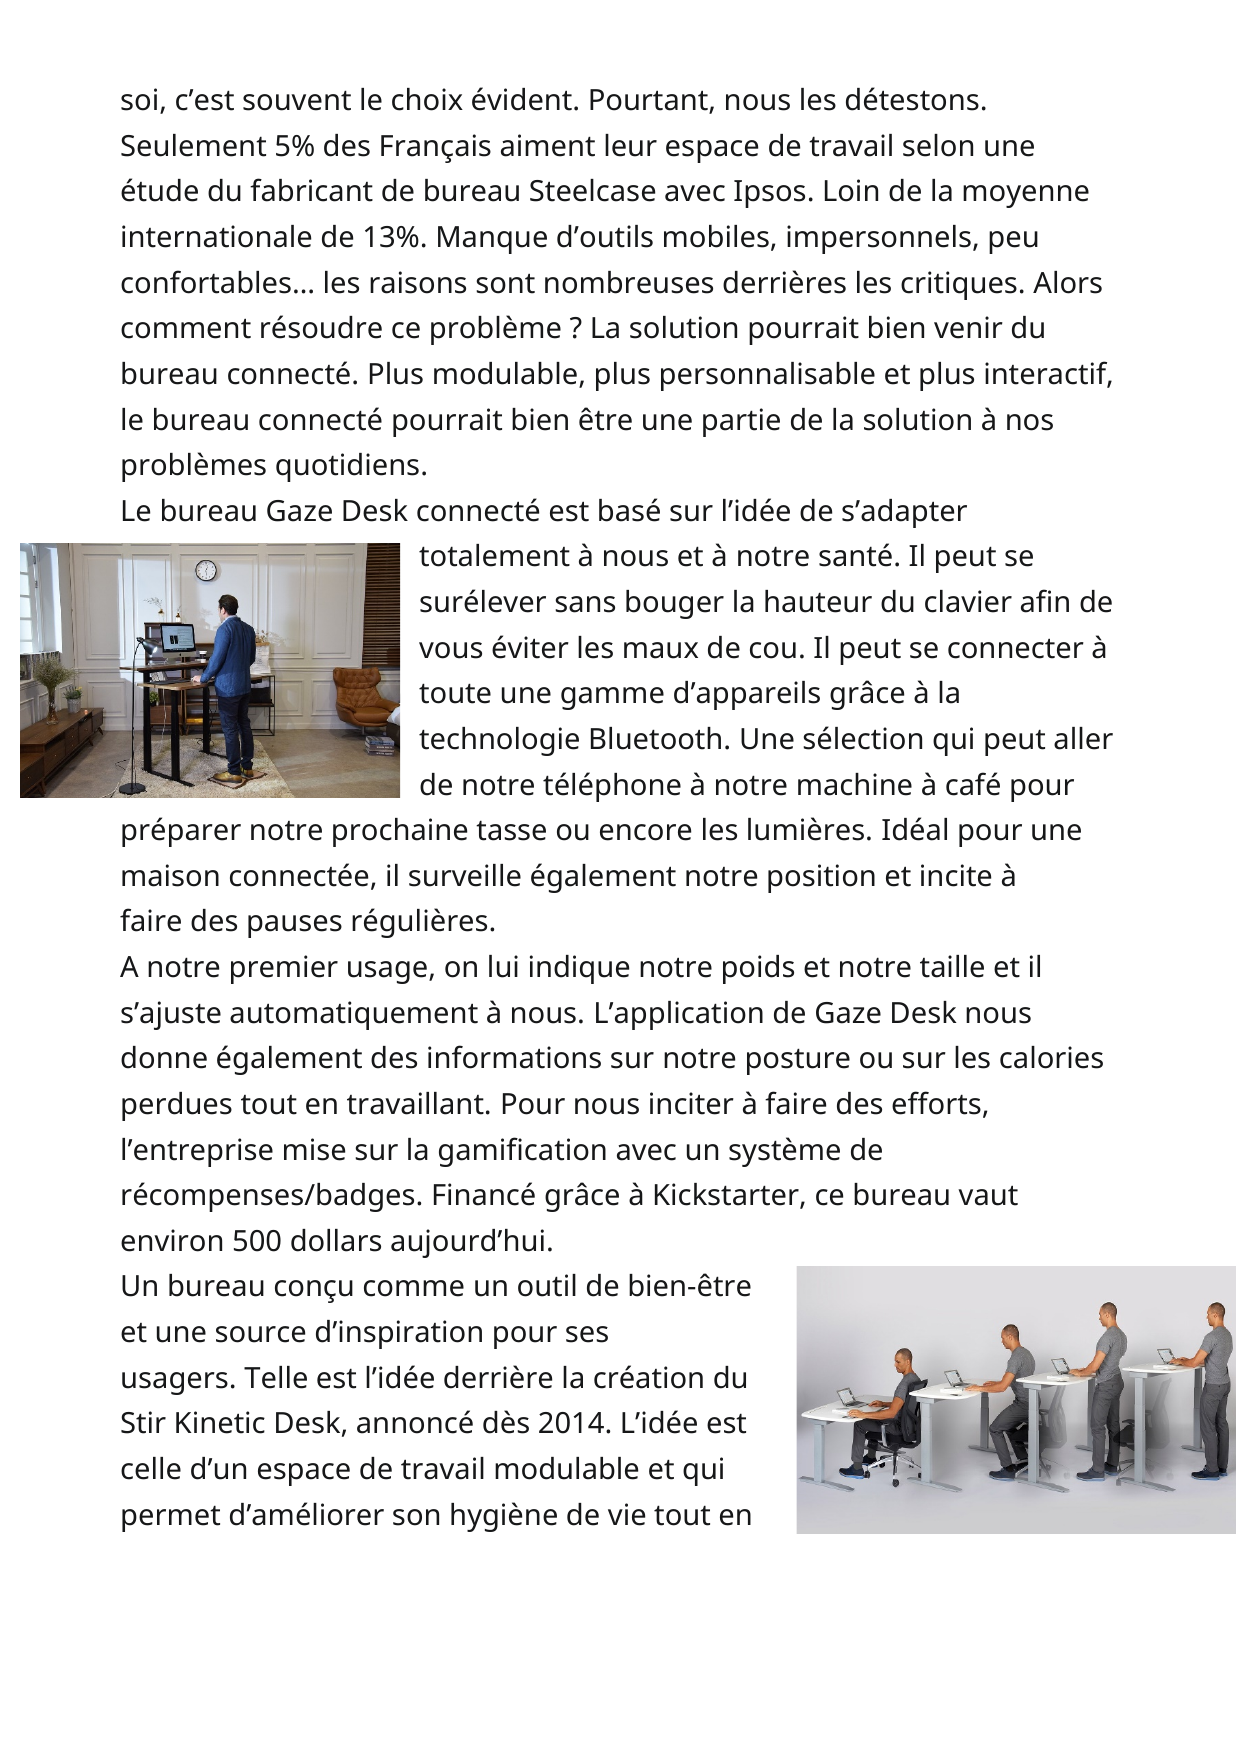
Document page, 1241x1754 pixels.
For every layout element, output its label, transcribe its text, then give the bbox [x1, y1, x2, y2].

text Le bureau Gaze Desk connecté est basé sur l’idée de s’adapter totalement à nous et à notre santé. Il peut se surélever sans bouger la hauteur du clavier afin de vous éviter les maux de cou. Il peut se connecter à toute une gamme d’appareils grâce à la technologie Bluetooth. Une sélection qui peut aller de notre téléphone à notre machine à café pour préparer notre prochaine tasse ou encore les lumières. Idéal pour une maison connectée, il surveille également notre position et incite à faire des pauses régulières. [120, 490, 1120, 940]
text A notre premier usage, on lui indique notre poids et notre taille et il s’ajuste automatiquement à nous. L’application de Gaze Desk nous donne également des informations sur notre posture ou sur les calories perdues tout en travaillant. Pour nous inciter à faire des efforts, l’entreprise mise sur la gamification avec un système de récompenses/badges. Financé grâce à Kickstarter, ce bureau vaut environ 500 dollars aujourd’hui. [120, 946, 1120, 1260]
picture [18, 543, 400, 797]
picture [795, 1266, 1235, 1533]
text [120, 79, 1120, 484]
